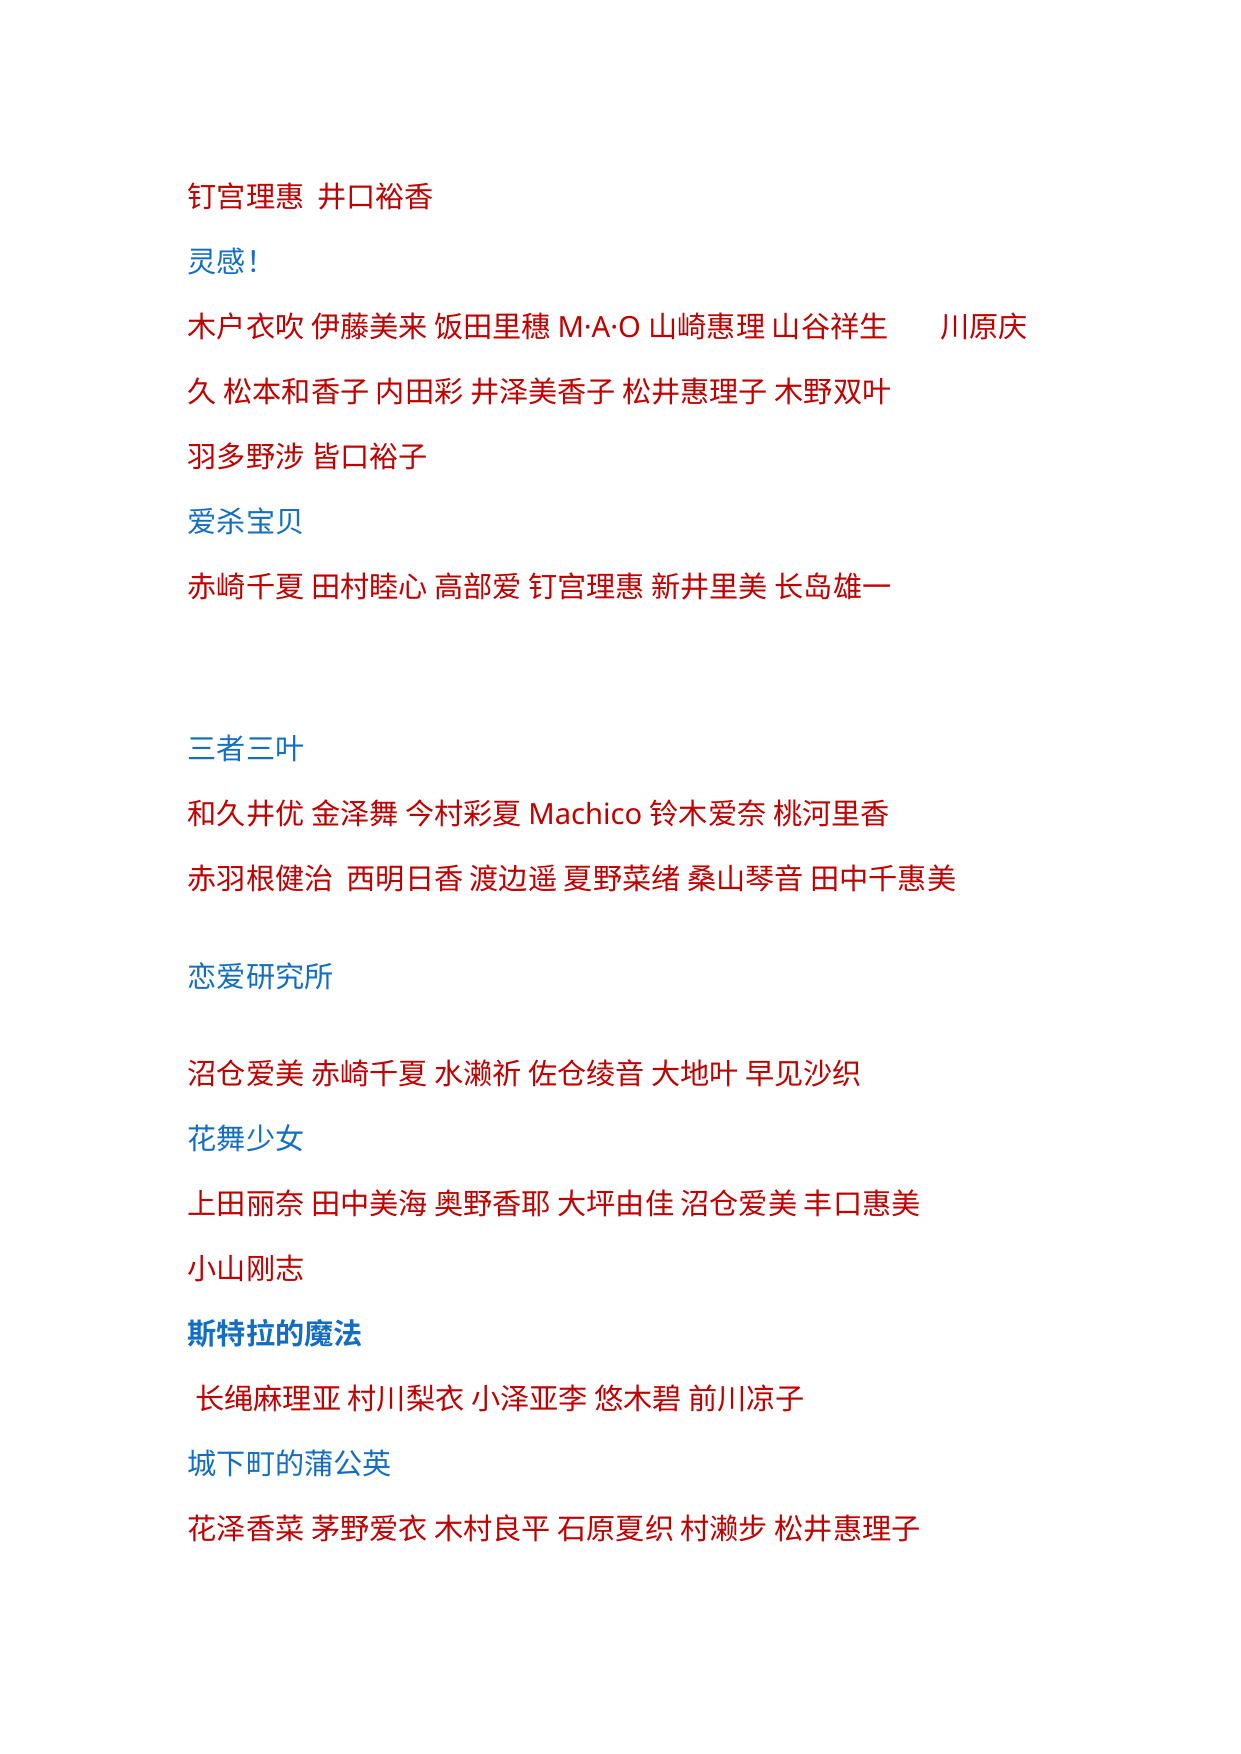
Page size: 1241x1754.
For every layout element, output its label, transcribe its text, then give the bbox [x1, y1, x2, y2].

text 城下町的蒲公英 [187, 1429, 1053, 1494]
text 沼仓爱美 赤崎千夏 水濑祈 佐仓绫音 大地叶 早见沙织 [187, 1039, 1053, 1104]
text 斯特拉的魔法 [187, 1299, 1053, 1364]
text 钉宫理惠 井口裕香 [187, 162, 1053, 227]
text 木户衣吹 伊藤美来 饭田里穗 M·A·O 山崎惠理 山谷祥生 川原庆久 松本和香子 内田彩 井泽美香子 松井惠理子 木野双叶 [187, 292, 1053, 422]
text 小山刚志 [187, 1234, 1053, 1299]
text 花舞少女 [187, 1104, 1053, 1169]
text 长绳麻理亚 村川梨衣 小泽亚李 悠木碧 前川凉子 [187, 1364, 1053, 1429]
text 爱杀宝贝 [187, 487, 1053, 552]
text 赤崎千夏 田村睦心 高部爱 钉宫理惠 新井里美 长岛雄一 [187, 552, 1053, 617]
text 赤羽根健治 西明日香 渡边遥 夏野菜绪 桑山琴音 田中千惠美 [187, 844, 1053, 909]
text 羽多野涉 皆口裕子 [187, 422, 1053, 487]
text 恋爱研究所 [187, 942, 1053, 1007]
text 上田丽奈 田中美海 奥野香耶 大坪由佳 沼仓爱美 丰口惠美 [187, 1169, 1053, 1234]
text 花泽香菜 茅野爱衣 木村良平 石原夏织 村濑步 松井惠理子 [187, 1494, 1053, 1559]
text 和久井优 金泽舞 今村彩夏 Machico 铃木爱奈 桃河里香 [187, 779, 1053, 844]
text 灵感！ [187, 227, 1053, 292]
text 三者三叶 [187, 714, 1053, 779]
